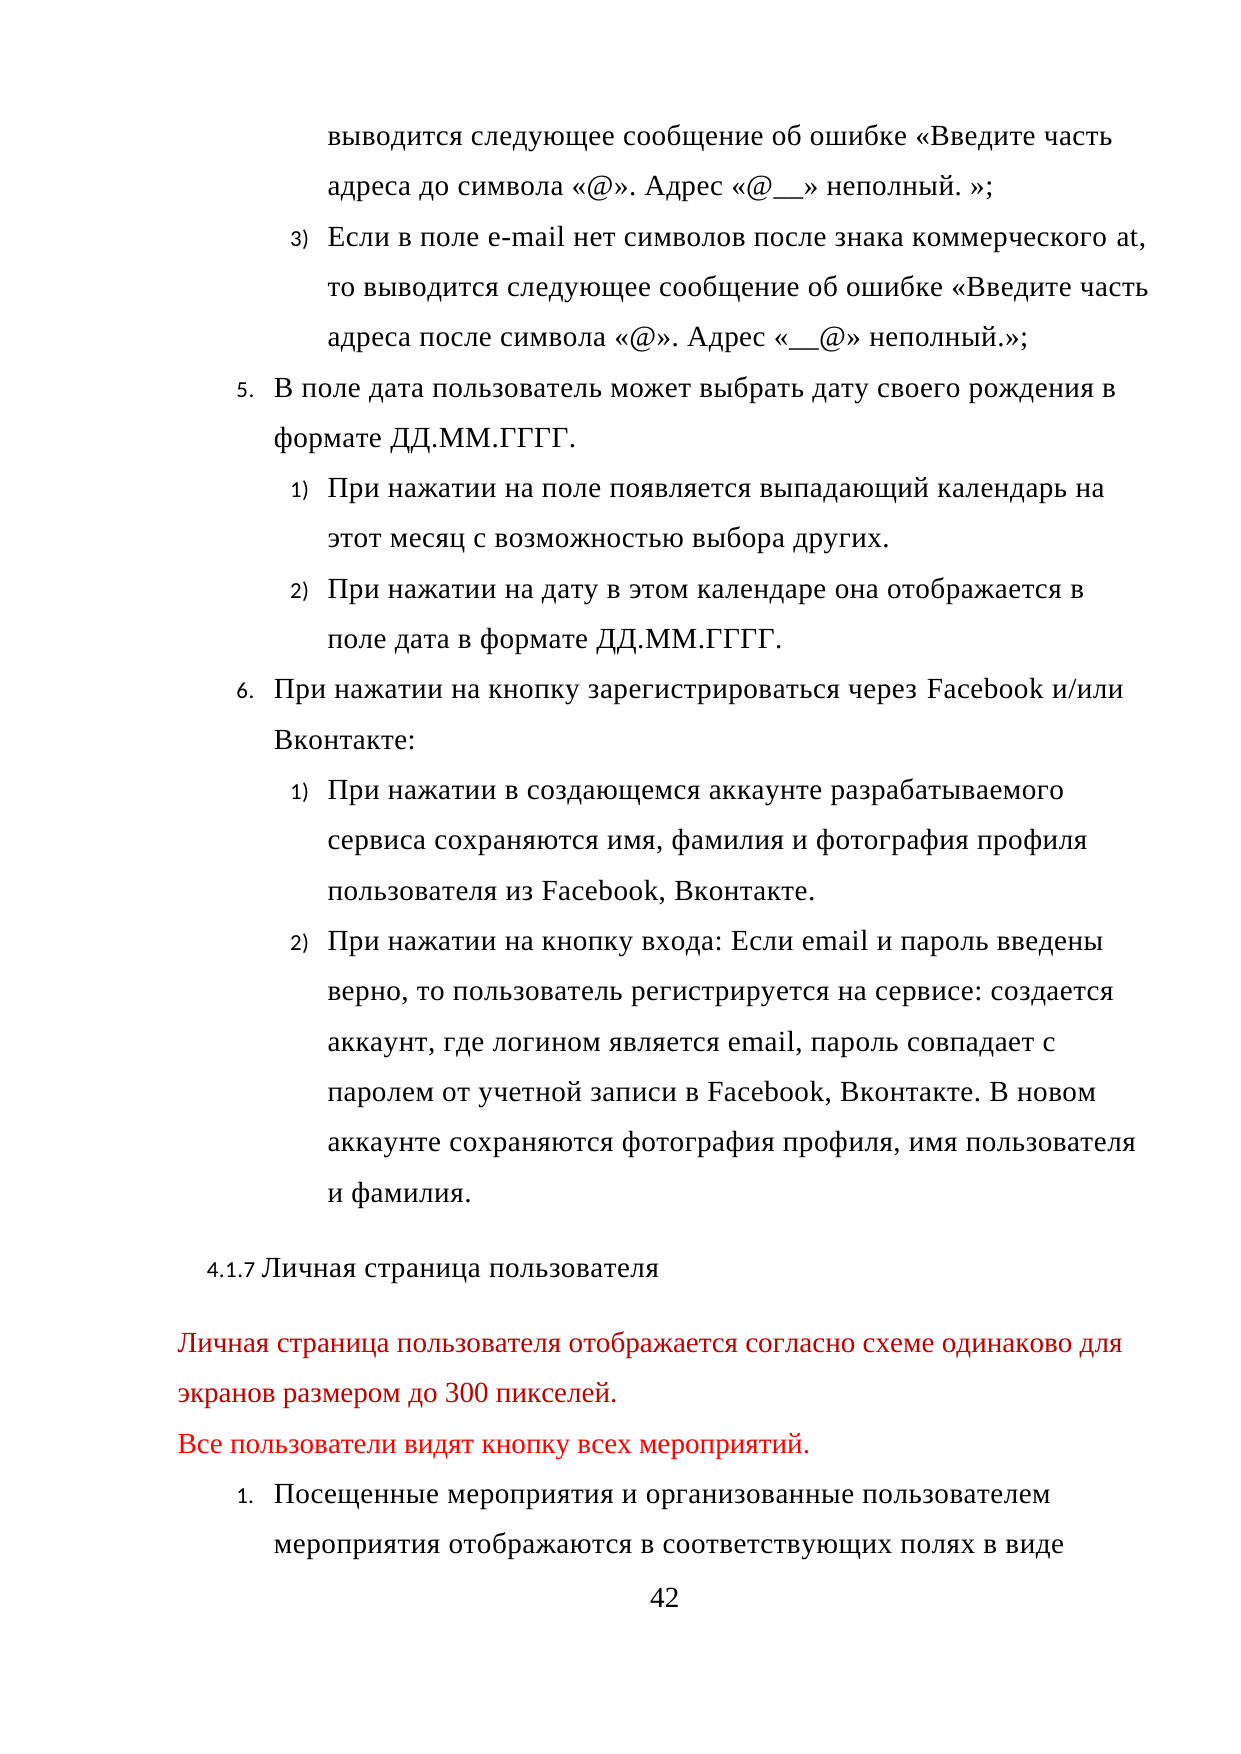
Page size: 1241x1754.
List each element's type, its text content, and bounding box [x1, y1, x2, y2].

text Личная страница пользователя отображается согласно схеме одинаково для экранов размером до 300 пикселей. [177, 1325, 1152, 1409]
list В поле дата пользователь может выбрать дату своего рождения в формате ДД.ММ.ГГГГ. [236, 370, 1152, 453]
text Все пользователи видят кнопку всех мероприятий. [177, 1426, 1152, 1459]
list При нажатии в создающемся аккаунте разрабатываемого сервиса сохраняются имя, фамилия и фотография профиля пользователя из Facebook, Вконтакте. [290, 772, 1152, 906]
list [236, 1476, 1152, 1560]
list При нажатии на кнопку зарегистрироваться через Facebook и/или Вконтакте: [236, 672, 1152, 755]
subtitle Личная страница пользователя [207, 1250, 1152, 1283]
list При нажатии на дату в этом календаре она отображается в поле дата в формате ДД.ММ.ГГГГ. [290, 571, 1152, 655]
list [290, 118, 1152, 202]
list При нажатии на поле появляется выпадающий календарь на этот месяц с возможностью выбора других. [290, 470, 1152, 554]
list Если в поле e-mail нет символов после знака коммерческого at, то выводится следующее сообщение об ошибке «Введите часть адреса после символа «@». Адрес «__@» неполный.»; [290, 219, 1152, 353]
list При нажатии на кнопку входа: Если email и пароль введены верно, то пользователь регистрируется на сервисе: создается аккаунт, где логином является email, пароль совпадает с паролем от учетной записи в Facebook, Вконтакте. В новом аккаунте сохраняются фотография профиля, имя пользователя и фамилия. [290, 923, 1152, 1208]
